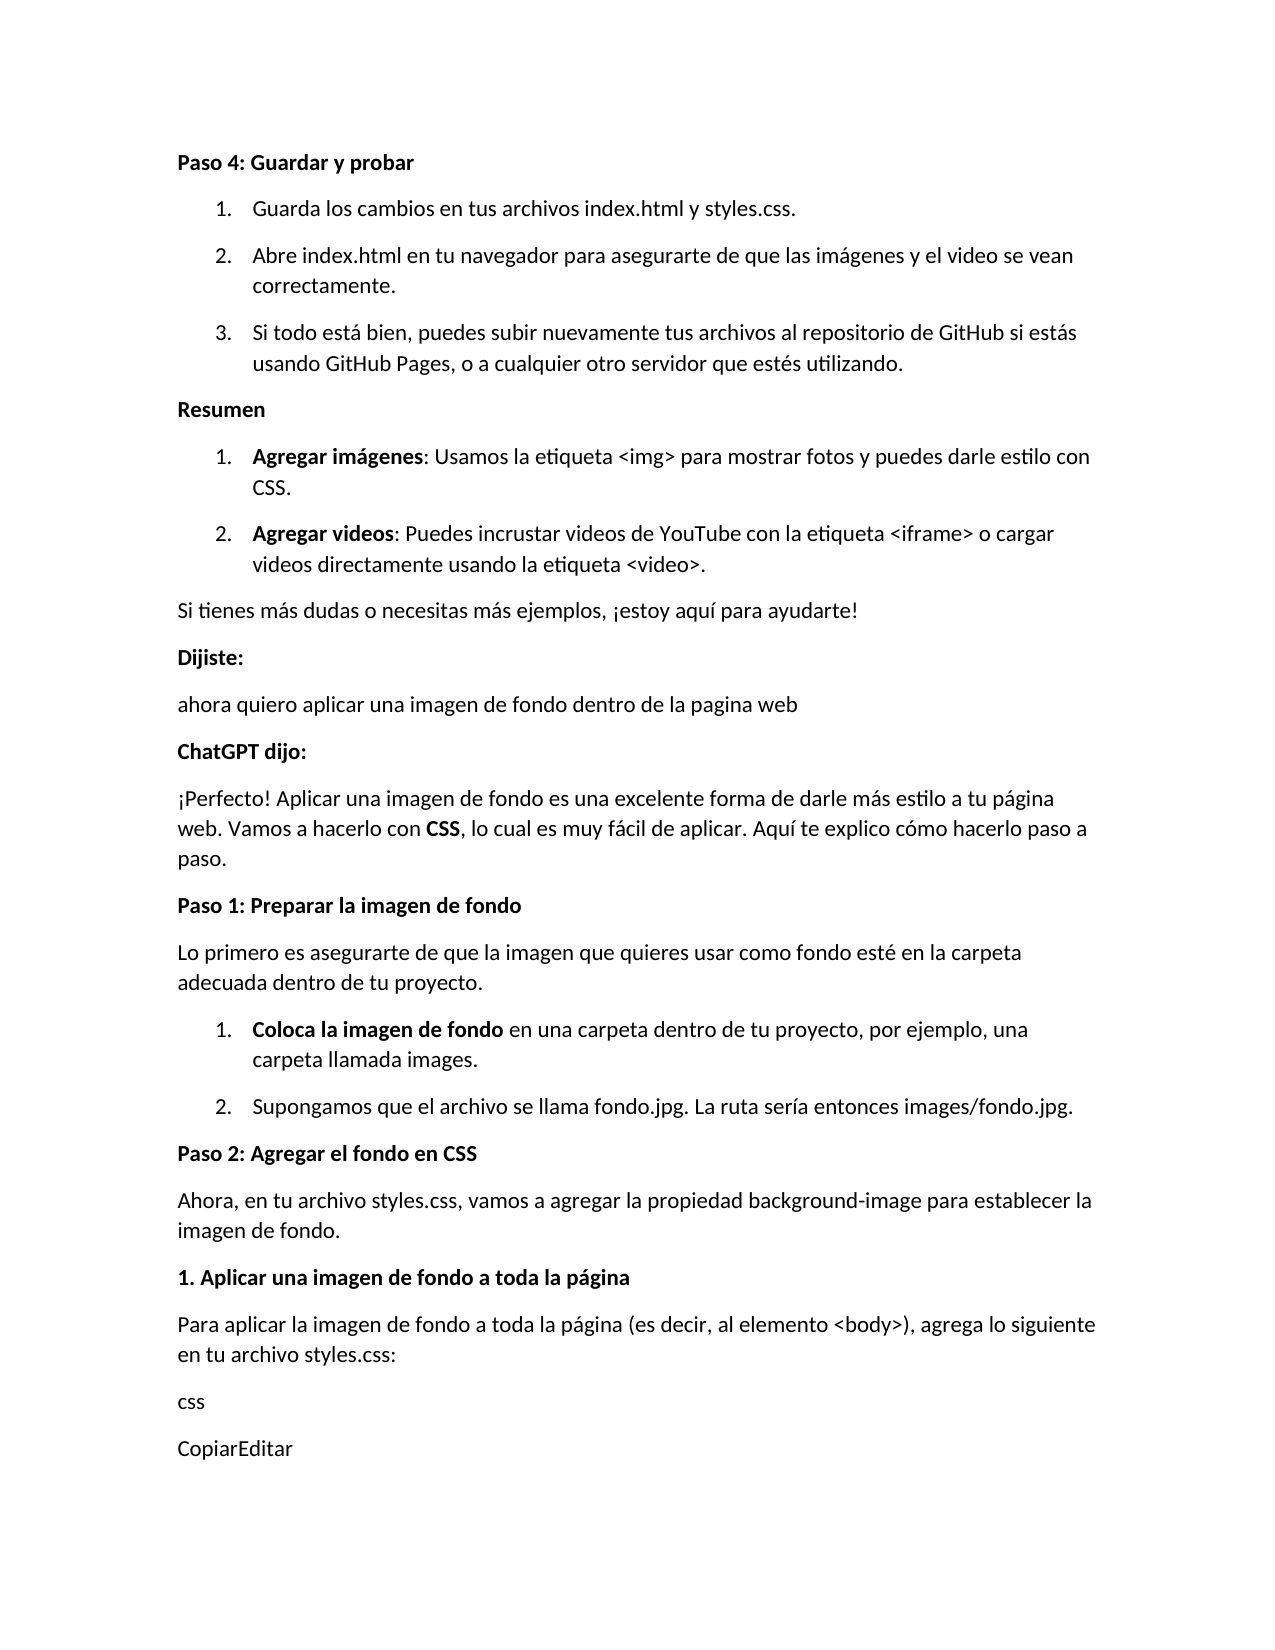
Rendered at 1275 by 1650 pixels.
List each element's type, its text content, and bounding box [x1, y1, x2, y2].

list Abre index.html en tu navegador para asegurarte de que las imágenes y el video se vean correctamente. [215, 241, 1098, 299]
list Agregar videos: Puedes incrustar videos de YouTube con la etiqueta <iframe> o cargar videos directamente usando la etiqueta <video>. [215, 519, 1098, 578]
list Supongamos que el archivo se llama fondo.jpg. La ruta sería entonces images/fondo.jpg. [215, 1092, 1098, 1120]
text 1. Aplicar una imagen de fondo a toda la página [177, 1263, 1098, 1291]
text Paso 2: Agregar el fondo en CSS [177, 1139, 1098, 1167]
text Paso 4: Guardar y probar [177, 148, 1098, 176]
text CopiarEditar [177, 1434, 1098, 1462]
text Dijiste: [177, 643, 1098, 671]
list Guarda los cambios en tus archivos index.html y styles.css. [215, 194, 1098, 222]
list Agregar imágenes: Usamos la etiqueta <img> para mostrar fotos y puedes darle estilo con CSS. [215, 442, 1098, 501]
text Resumen [177, 396, 1098, 423]
text Si tienes más dudas o necesitas más ejemplos, ¡estoy aquí para ayudarte! [177, 597, 1098, 624]
text Paso 1: Preparar la imagen de fondo [177, 891, 1098, 919]
text ChatGPT dijo: [177, 737, 1098, 765]
list Coloca la imagen de fondo en una carpeta dentro de tu proyecto, por ejemplo, una carpeta llamada images. [215, 1015, 1098, 1073]
text ahora quiero aplicar una imagen de fondo dentro de la pagina web [177, 690, 1098, 718]
text ¡Perfecto! Aplicar una imagen de fondo es una excelente forma de darle más estilo a tu página web. Vamos a hacerlo con CSS, lo cual es muy fácil de aplicar. Aquí te explico cómo hacerlo paso a paso. [177, 784, 1098, 872]
text Para aplicar la imagen de fondo a toda la página (es decir, al elemento <body>), agrega lo siguiente en tu archivo styles.css: [177, 1310, 1098, 1368]
text Lo primero es asegurarte de que la imagen que quieres usar como fondo esté en la carpeta adecuada dentro de tu proyecto. [177, 938, 1098, 996]
text Ahora, en tu archivo styles.css, vamos a agregar la propiedad background-image para establecer la imagen de fondo. [177, 1186, 1098, 1244]
list Si todo está bien, puedes subir nuevamente tus archivos al repositorio de GitHub si estás usando GitHub Pages, o a cualquier otro servidor que estés utilizando. [215, 318, 1098, 377]
text css [177, 1387, 1098, 1415]
